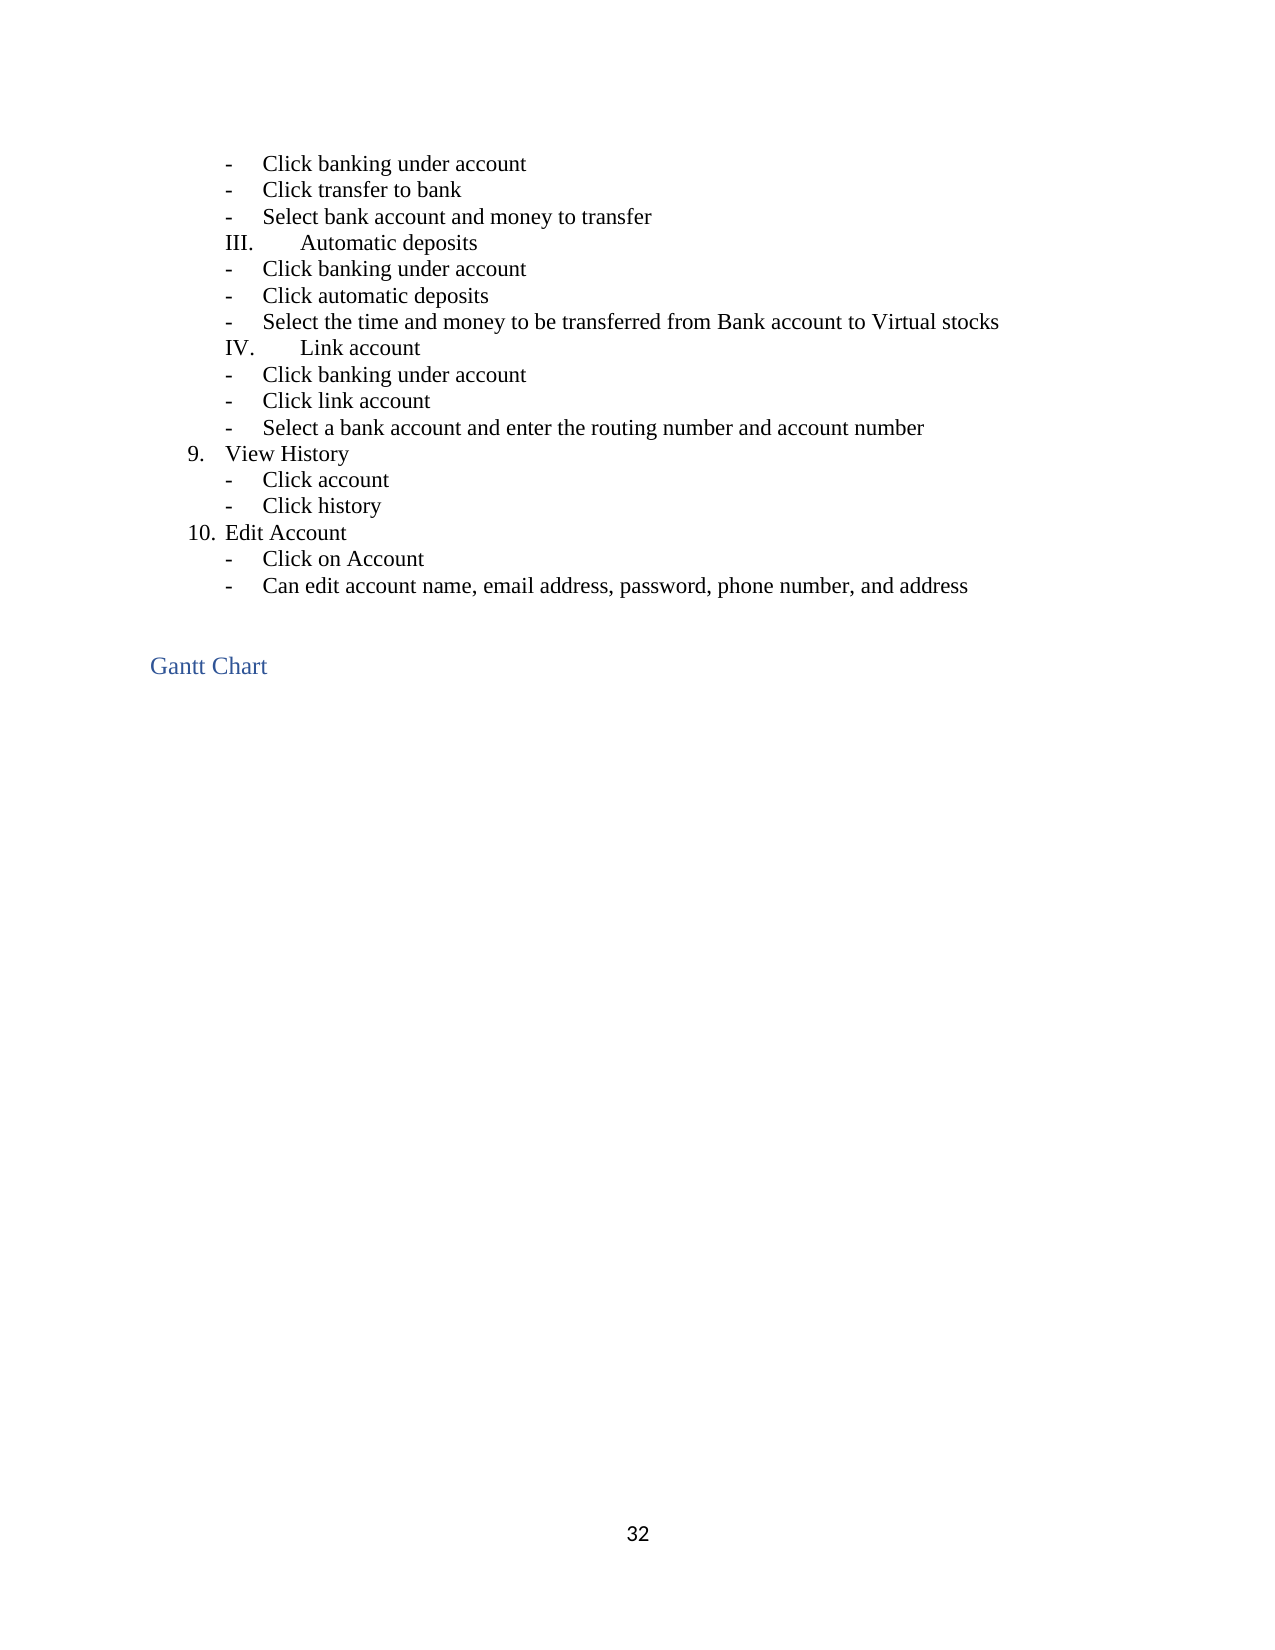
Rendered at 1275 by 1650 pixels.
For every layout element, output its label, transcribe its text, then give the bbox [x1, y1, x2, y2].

list Click automatic deposits [225, 282, 1125, 308]
list Link account [225, 334, 1125, 361]
list Select a bank account and enter the routing number and account number [225, 413, 1125, 440]
list Edit Account [187, 519, 1125, 545]
list Click link account [225, 387, 1125, 413]
list Automatic deposits [225, 229, 1125, 255]
list Click banking under account [225, 361, 1125, 387]
list View History [187, 440, 1125, 466]
list Click banking under account [225, 255, 1125, 282]
list Select bank account and money to transfer [225, 203, 1125, 229]
list Click history [225, 493, 1125, 519]
subtitle Gantt Chart [150, 651, 1125, 680]
list Click banking under account [225, 150, 1125, 176]
list Can edit account name, email address, password, phone number, and address [225, 572, 1125, 598]
list Click transfer to bank [225, 176, 1125, 203]
list Click on Account [225, 545, 1125, 572]
list Click account [225, 466, 1125, 493]
list Select the time and money to be transferred from Bank account to Virtual stocks [225, 308, 1125, 334]
